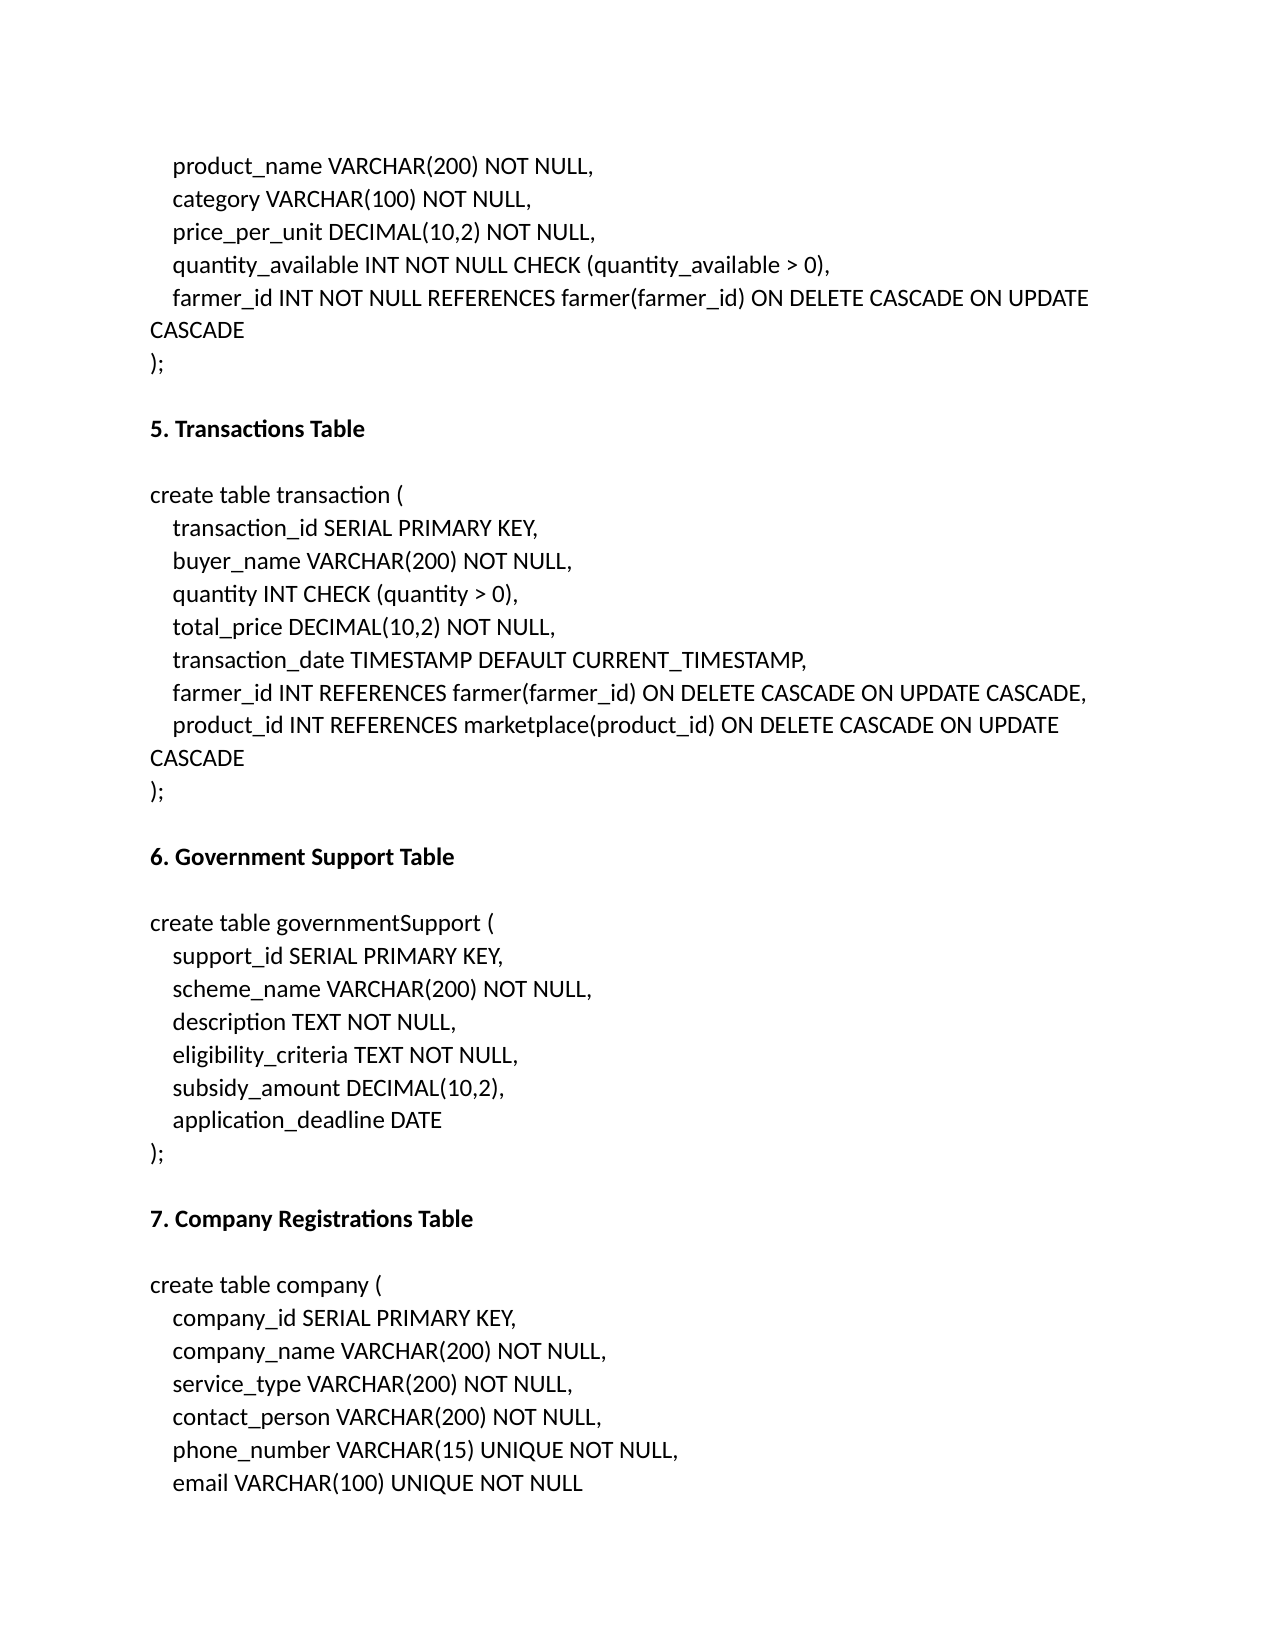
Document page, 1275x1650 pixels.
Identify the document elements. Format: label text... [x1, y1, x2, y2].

text eligibility_criteria TEXT NOT NULL, [150, 1039, 1125, 1069]
text subsidy_amount DECIMAL(10,2), [150, 1072, 1125, 1102]
text company_id SERIAL PRIMARY KEY, [150, 1302, 1125, 1333]
text ); [150, 1137, 1125, 1168]
text contact_person VARCHAR(200) NOT NULL, [150, 1401, 1125, 1431]
text product_name VARCHAR(200) NOT NULL, [150, 150, 1125, 181]
text price_per_unit DECIMAL(10,2) NOT NULL, [150, 216, 1125, 246]
text category VARCHAR(100) NOT NULL, [150, 183, 1125, 213]
text create table governmentSupport ( [150, 907, 1125, 938]
text service_type VARCHAR(200) NOT NULL, [150, 1368, 1125, 1398]
text create table transaction ( [150, 479, 1125, 510]
text scheme_name VARCHAR(200) NOT NULL, [150, 973, 1125, 1003]
text farmer_id INT NOT NULL REFERENCES farmer(farmer_id) ON DELETE CASCADE ON UPDATE CASCADE [150, 282, 1125, 345]
text description TEXT NOT NULL, [150, 1006, 1125, 1036]
text buyer_name VARCHAR(200) NOT NULL, [150, 545, 1125, 576]
text product_id INT REFERENCES marketplace(product_id) ON DELETE CASCADE ON UPDATE CASCADE [150, 709, 1125, 773]
text 7. Company Registrations Table [150, 1203, 1125, 1234]
text ); [150, 347, 1125, 378]
text farmer_id INT REFERENCES farmer(farmer_id) ON DELETE CASCADE ON UPDATE CASCADE, [150, 677, 1125, 707]
text create table company ( [150, 1269, 1125, 1300]
text ); [150, 775, 1125, 806]
text phone_number VARCHAR(15) UNIQUE NOT NULL, [150, 1434, 1125, 1464]
text quantity INT CHECK (quantity > 0), [150, 578, 1125, 608]
text transaction_id SERIAL PRIMARY KEY, [150, 512, 1125, 543]
text company_name VARCHAR(200) NOT NULL, [150, 1335, 1125, 1366]
text email VARCHAR(100) UNIQUE NOT NULL [150, 1467, 1125, 1497]
text application_deadline DATE [150, 1104, 1125, 1135]
text transaction_date TIMESTAMP DEFAULT CURRENT_TIMESTAMP, [150, 644, 1125, 674]
text total_price DECIMAL(10,2) NOT NULL, [150, 611, 1125, 641]
text quantity_available INT NOT NULL CHECK (quantity_available > 0), [150, 249, 1125, 279]
text 6. Government Support Table [150, 841, 1125, 872]
text 5. Transactions Table [150, 413, 1125, 444]
text support_id SERIAL PRIMARY KEY, [150, 940, 1125, 971]
